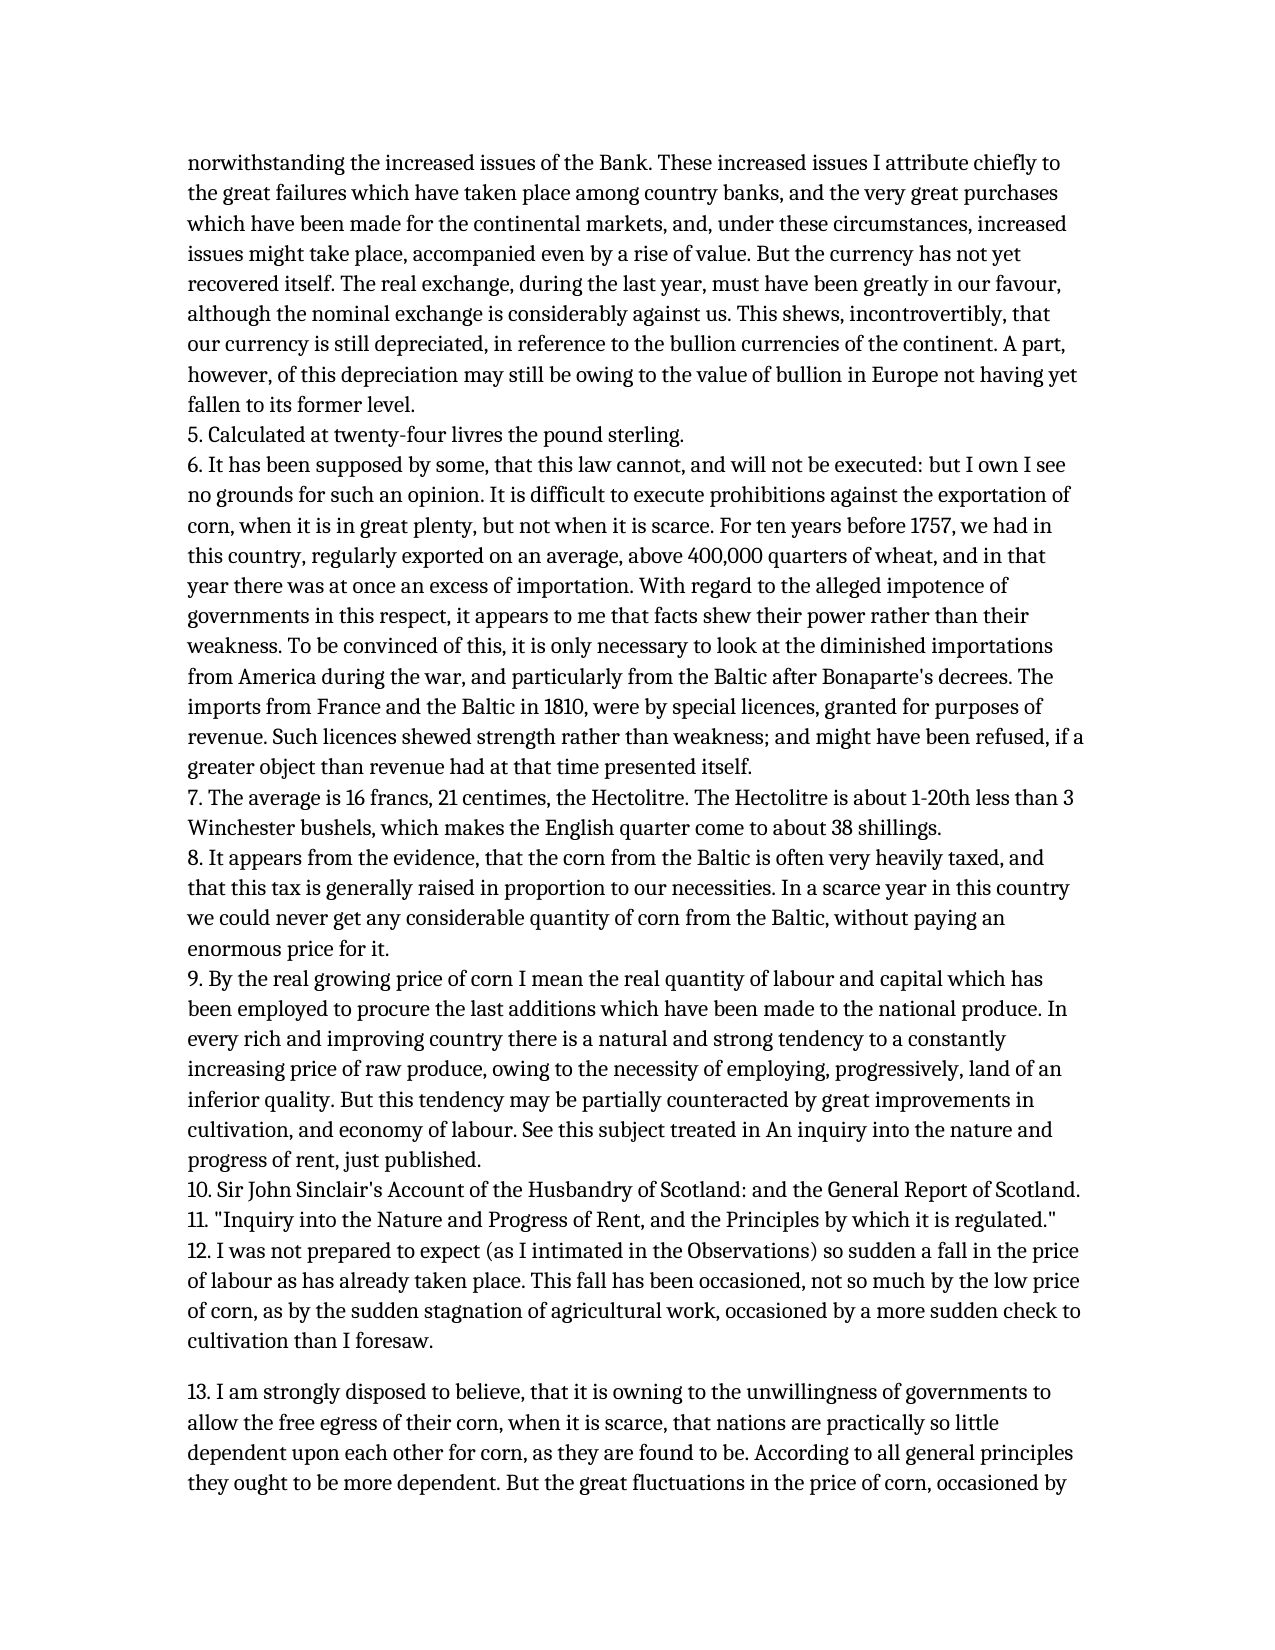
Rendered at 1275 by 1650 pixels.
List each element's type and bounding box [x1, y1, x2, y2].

text [187, 150, 1087, 1354]
text [187, 1379, 1087, 1496]
